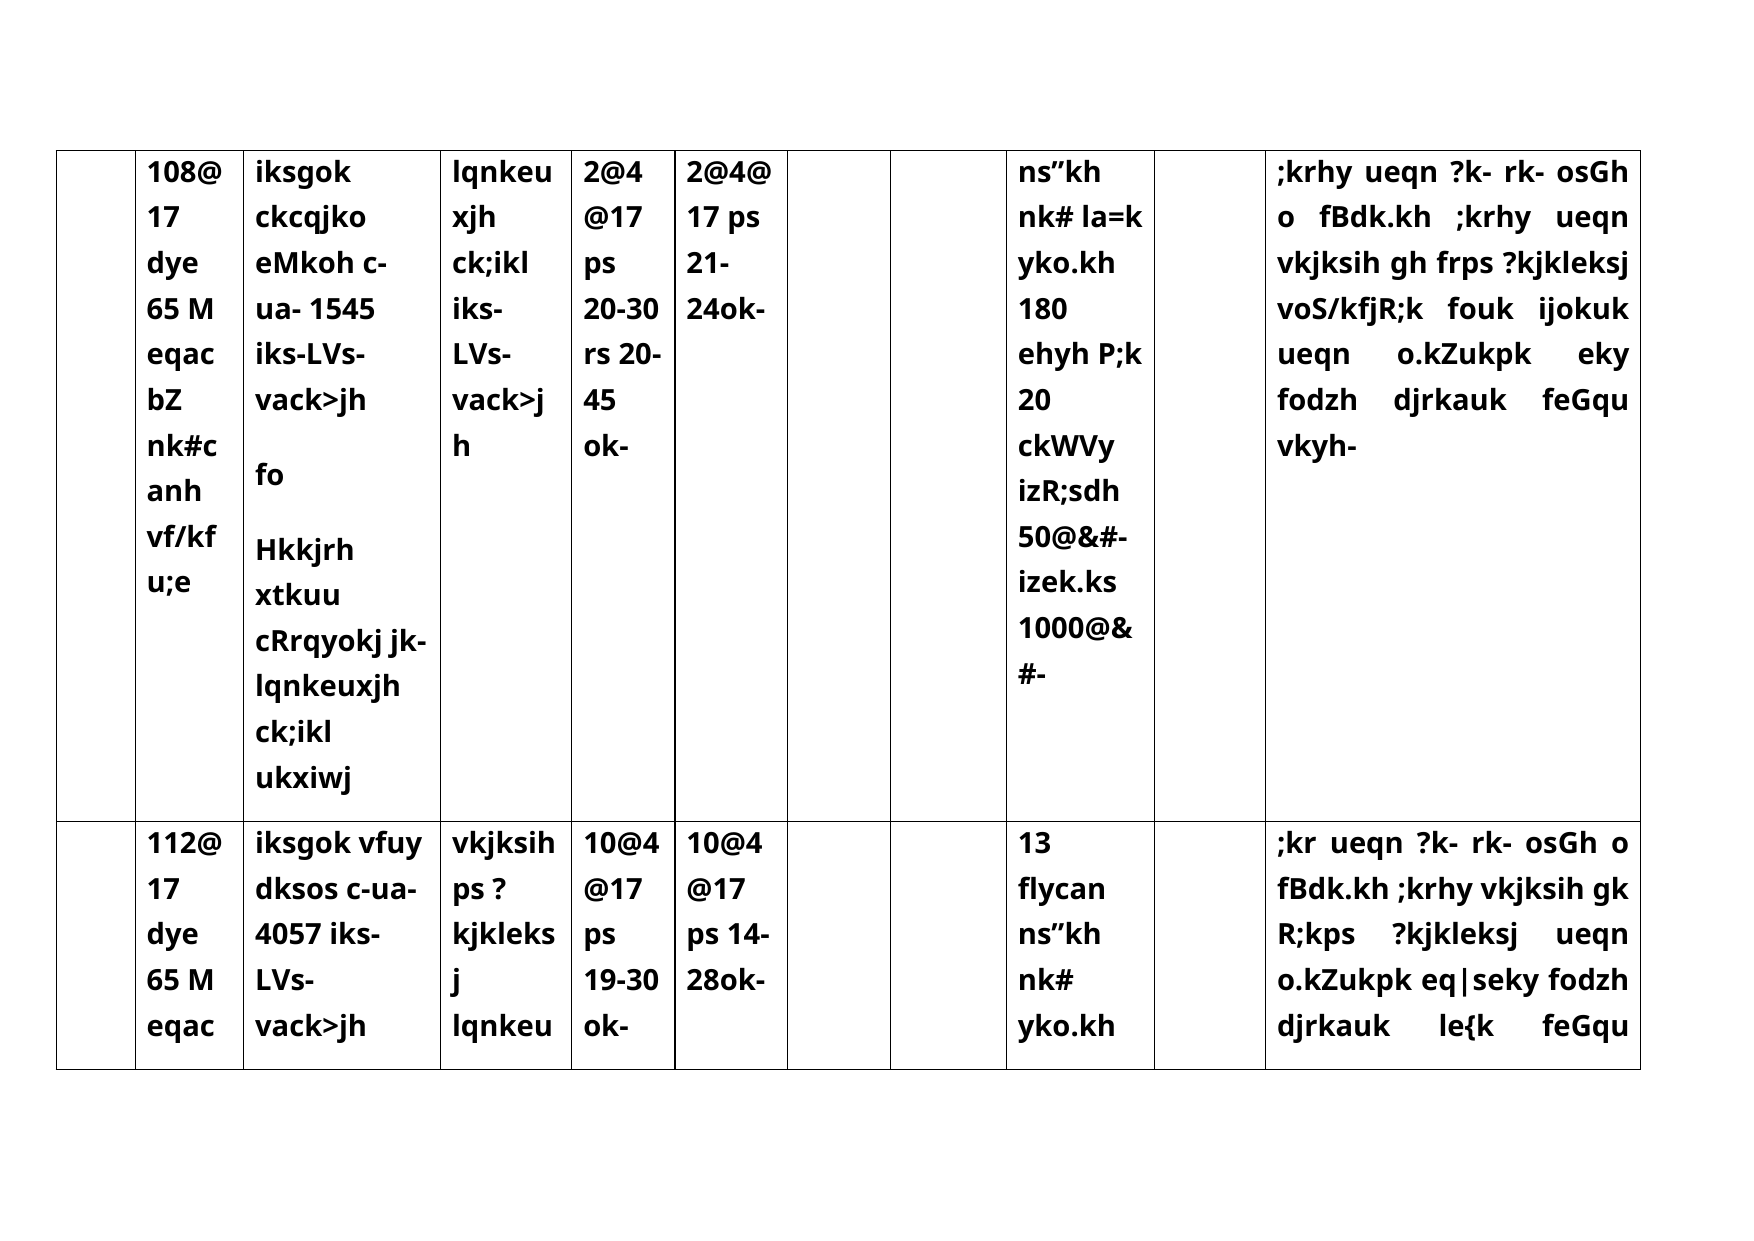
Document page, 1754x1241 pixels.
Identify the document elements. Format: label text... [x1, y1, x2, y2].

table_cell [891, 151, 1006, 821]
table_cell [891, 822, 1006, 1069]
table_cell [441, 822, 571, 1069]
table_cell ns”kh nk# la=k yko.kh 180 ehyh P;k 20 ckWVy izR;sdh 50@&#- izek.ks 1000@&#- [1007, 151, 1154, 821]
table_cell iksgok ckcqjko eMkoh c- ua- 1545 iks-LVs- vack>jh fo Hkkjrh xtkuu cRrqyokj jk- lqnkeuxjh ck;ikl ukxiwj [244, 151, 440, 821]
table_cell 108@17 dye 65 M eqacbZ nk#canh vf/kfu;e [136, 151, 243, 821]
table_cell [1007, 822, 1154, 1069]
table_cell [788, 151, 890, 821]
table_cell [1155, 822, 1265, 1069]
table_cell lqnkeuxjh ck;ikl iks-LVs- vack>jh [441, 151, 571, 821]
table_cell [1266, 822, 1640, 1069]
table_cell 10@4@17 ps 14-28ok- [676, 822, 787, 1069]
table_cell 2@4@17 ps 20-30 rs 20-45 ok- [572, 151, 674, 821]
table_cell [788, 822, 890, 1069]
table_cell 2@4@17 ps 21-24ok- [676, 151, 787, 821]
table_cell [57, 151, 135, 821]
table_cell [244, 822, 440, 1069]
table_cell [57, 822, 135, 1069]
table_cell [136, 822, 243, 1069]
table_cell ;krhy ueqn ?k- rk- osGh o fBdk.kh ;krhy ueqn vkjksih gh frps ?kjkleksj voS/kfjR;k fouk ijokuk ueqn o.kZukpk eky fodzh djrkauk feGqu vkyh- [1266, 151, 1640, 821]
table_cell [572, 822, 674, 1069]
table_cell [1155, 151, 1265, 821]
